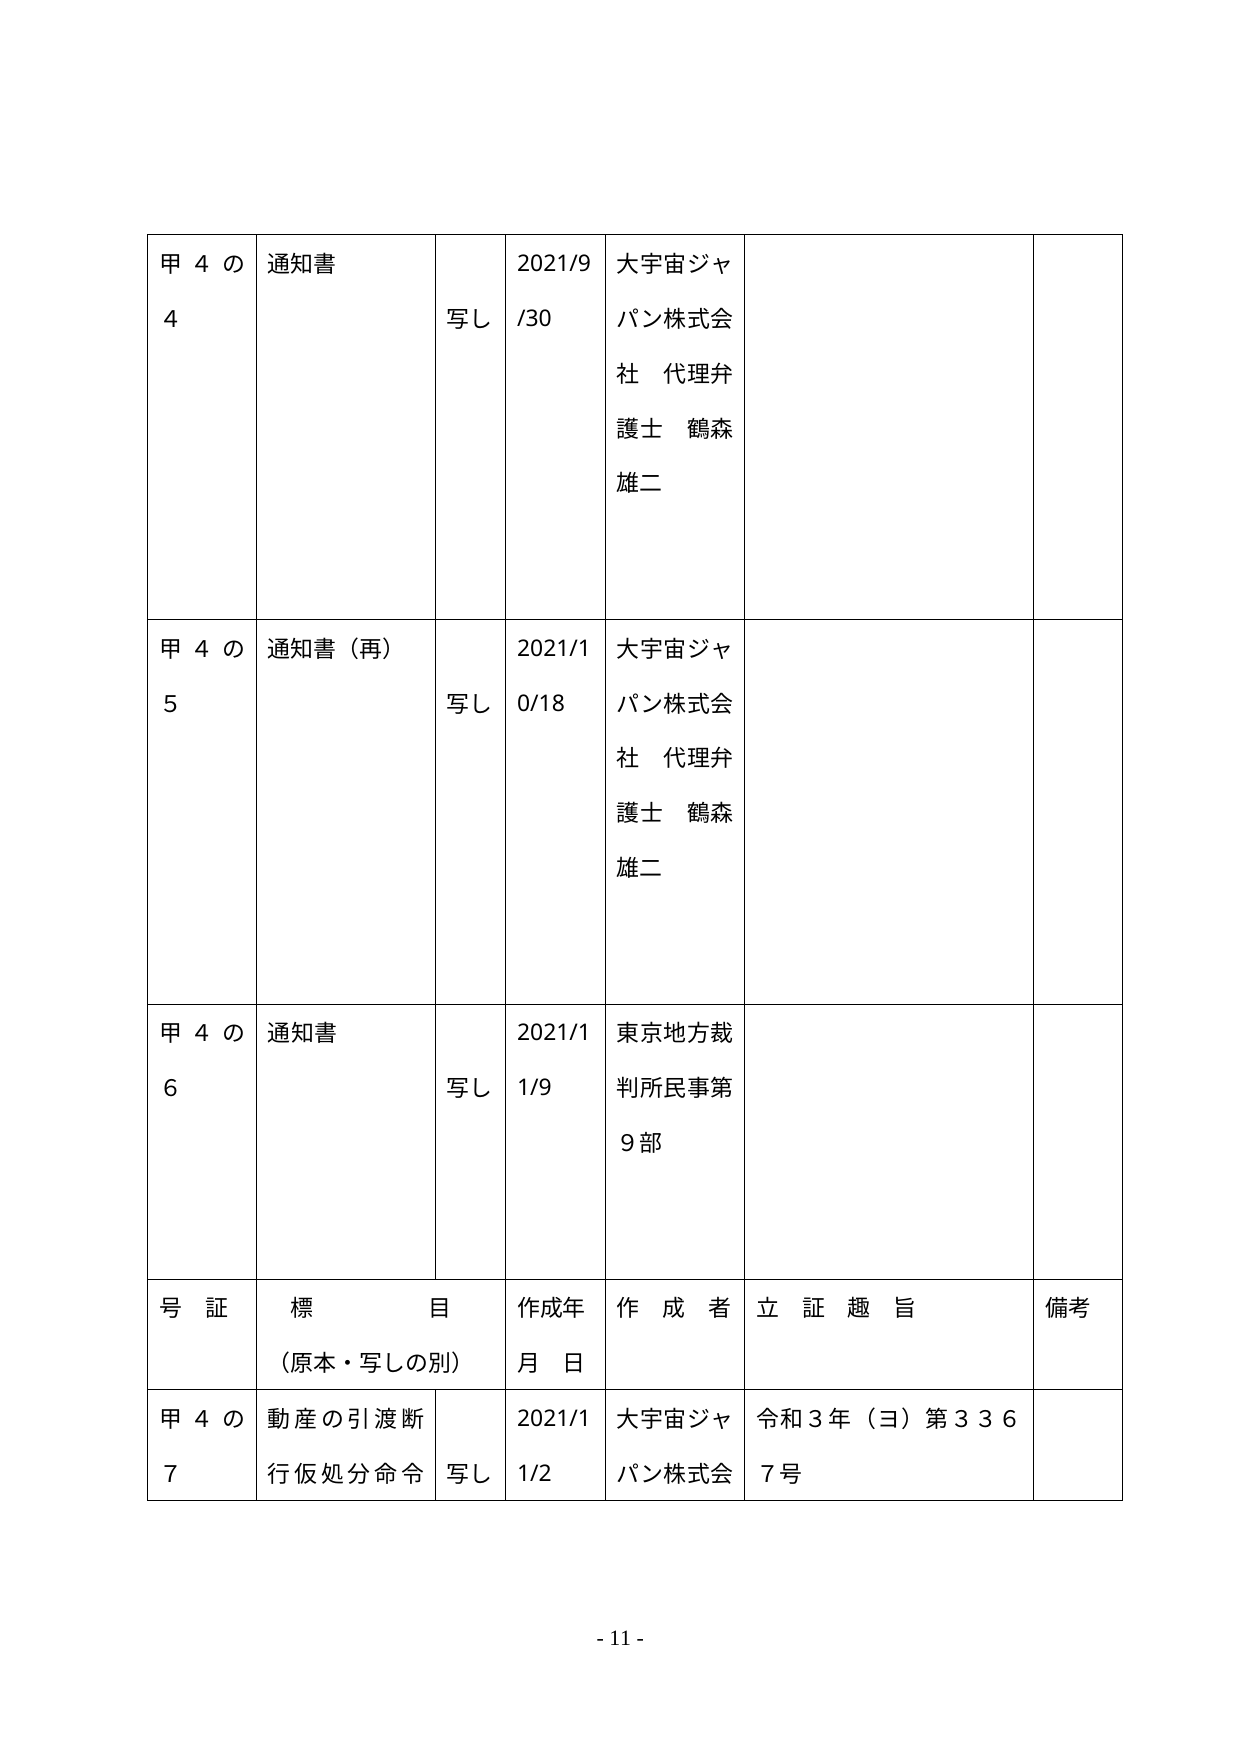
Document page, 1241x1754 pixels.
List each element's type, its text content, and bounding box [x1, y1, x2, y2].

table_cell 通知書 [257, 1005, 435, 1278]
table_cell 2021/11/2 [506, 1390, 605, 1500]
table_cell 甲４の７ [148, 1390, 256, 1500]
table_cell [745, 1005, 1033, 1278]
table_cell 号 証 [148, 1280, 256, 1389]
table_cell 動産の引渡断行仮処分命令申立書 [257, 1390, 435, 1500]
table_cell 甲４の６ [148, 1005, 256, 1278]
table_cell 写し [436, 235, 505, 619]
table_cell 立 証 趣 旨 [745, 1280, 1033, 1389]
table_cell 作成年 月 日 [506, 1280, 605, 1389]
table_cell 大宇宙ジャパン株式会社 代理弁護士 鶴森雄二 [606, 235, 744, 619]
table_cell 通知書 [257, 235, 435, 619]
table_cell 作 成 者 [606, 1280, 744, 1389]
table_cell 通知書（再） [257, 620, 435, 1003]
table_cell 令和３年（ヨ）第３３６７号 [745, 1390, 1033, 1500]
table_cell 備考 [1034, 1280, 1122, 1389]
table_cell 2021/9/30 [506, 235, 605, 619]
table_cell [1034, 1005, 1122, 1278]
table_cell 写し [436, 620, 505, 1003]
table_cell [1034, 1390, 1122, 1500]
table_cell 写し [436, 1390, 505, 1500]
table_cell 大宇宙ジャパン株式会社 代理弁護士 鶴森雄二 [606, 620, 744, 1003]
table_cell 2021/11/9 [506, 1005, 605, 1278]
table_cell [745, 235, 1033, 619]
table_cell 写し [436, 1005, 505, 1278]
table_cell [606, 1390, 744, 1500]
table_cell 2021/10/18 [506, 620, 605, 1003]
table_cell [745, 620, 1033, 1003]
table_cell [1034, 235, 1122, 619]
table_cell 標 目 （原本・写しの別） [257, 1280, 505, 1389]
table_cell [1034, 620, 1122, 1003]
table_cell 甲４の４ [148, 235, 256, 619]
table_cell 東京地方裁判所民事第９部 [606, 1005, 744, 1278]
table_cell 甲４の５ [148, 620, 256, 1003]
